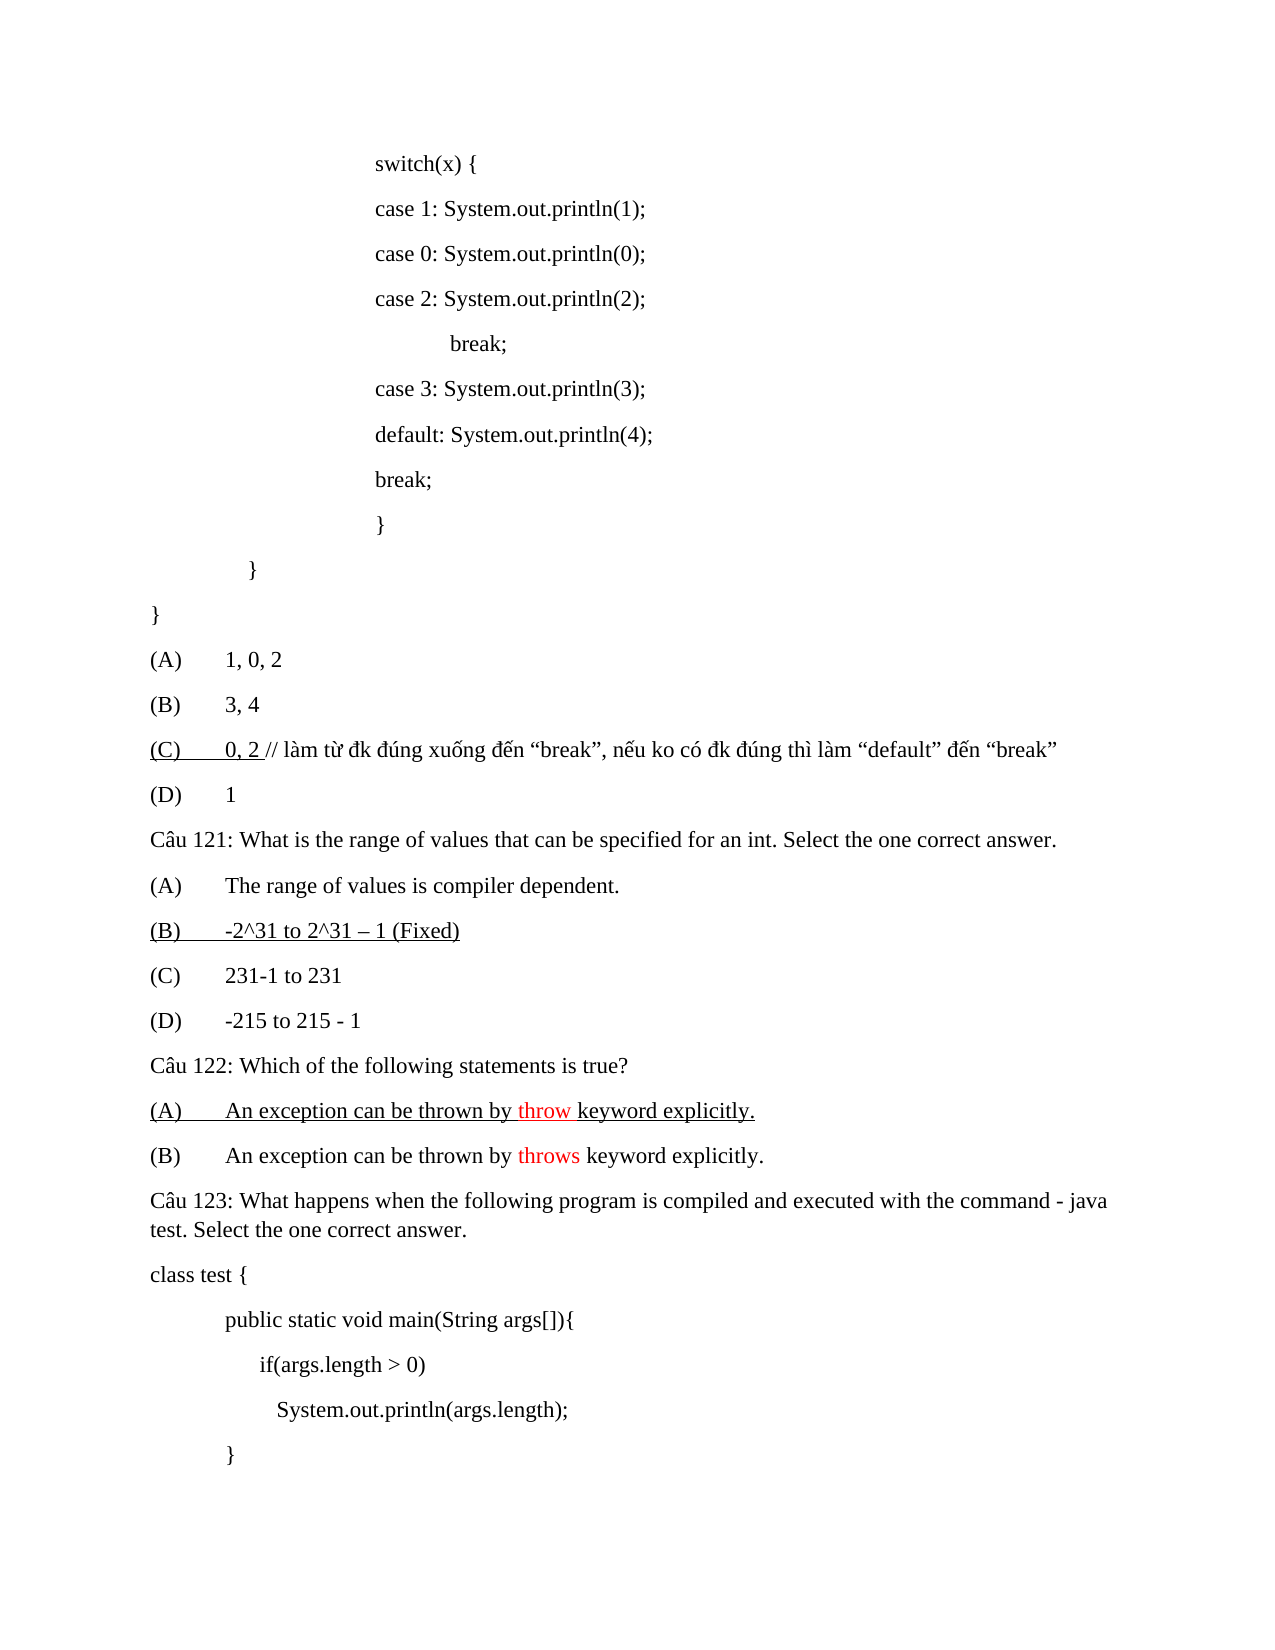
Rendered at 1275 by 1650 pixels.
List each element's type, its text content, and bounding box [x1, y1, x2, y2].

text System.out.println(args.length); [150, 1396, 1125, 1423]
text (C) 231-1 to 231 [150, 962, 1125, 988]
text if(args.length > 0) [150, 1351, 1125, 1377]
text Câu 122: Which of the following statements is true? [150, 1052, 1125, 1078]
text } [150, 511, 1125, 537]
text public static void main(String args[]){ [150, 1306, 1125, 1332]
text (D) 1 [150, 781, 1125, 808]
text (B) An exception can be thrown by throws keyword explicitly. [150, 1142, 1125, 1169]
text break; [150, 330, 1125, 357]
text class test { [150, 1261, 1125, 1287]
text } [150, 1441, 1125, 1468]
text break; [150, 466, 1125, 492]
text default: System.out.println(4); [150, 421, 1125, 447]
text Câu 121: What is the range of values that can be specified for an int. Select the one correct answer. [150, 827, 1125, 853]
text (D) -215 to 215 - 1 [150, 1007, 1125, 1033]
text (A) An exception can be thrown by throw keyword explicitly. [150, 1097, 1125, 1123]
text case 2: System.out.println(2); [150, 285, 1125, 312]
text (C) 0, 2 // làm từ đk đúng xuống đến “break”, nếu ko có đk đúng thì làm “default” đến “break” [150, 736, 1125, 763]
text case 0: System.out.println(0); [150, 240, 1125, 267]
text case 3: System.out.println(3); [150, 376, 1125, 402]
text (A) The range of values is compiler dependent. [150, 872, 1125, 898]
text (B) 3, 4 [150, 691, 1125, 718]
text } [150, 556, 1125, 582]
text case 1: System.out.println(1); [150, 195, 1125, 221]
text switch(x) { [150, 150, 1125, 176]
text (A) 1, 0, 2 [150, 646, 1125, 672]
text } [150, 601, 1125, 627]
text Câu 123: What happens when the following program is compiled and executed with the command - java test. Select the one correct answer. [150, 1187, 1125, 1242]
text (B) -2^31 to 2^31 – 1 (Fixed) [150, 917, 1125, 943]
